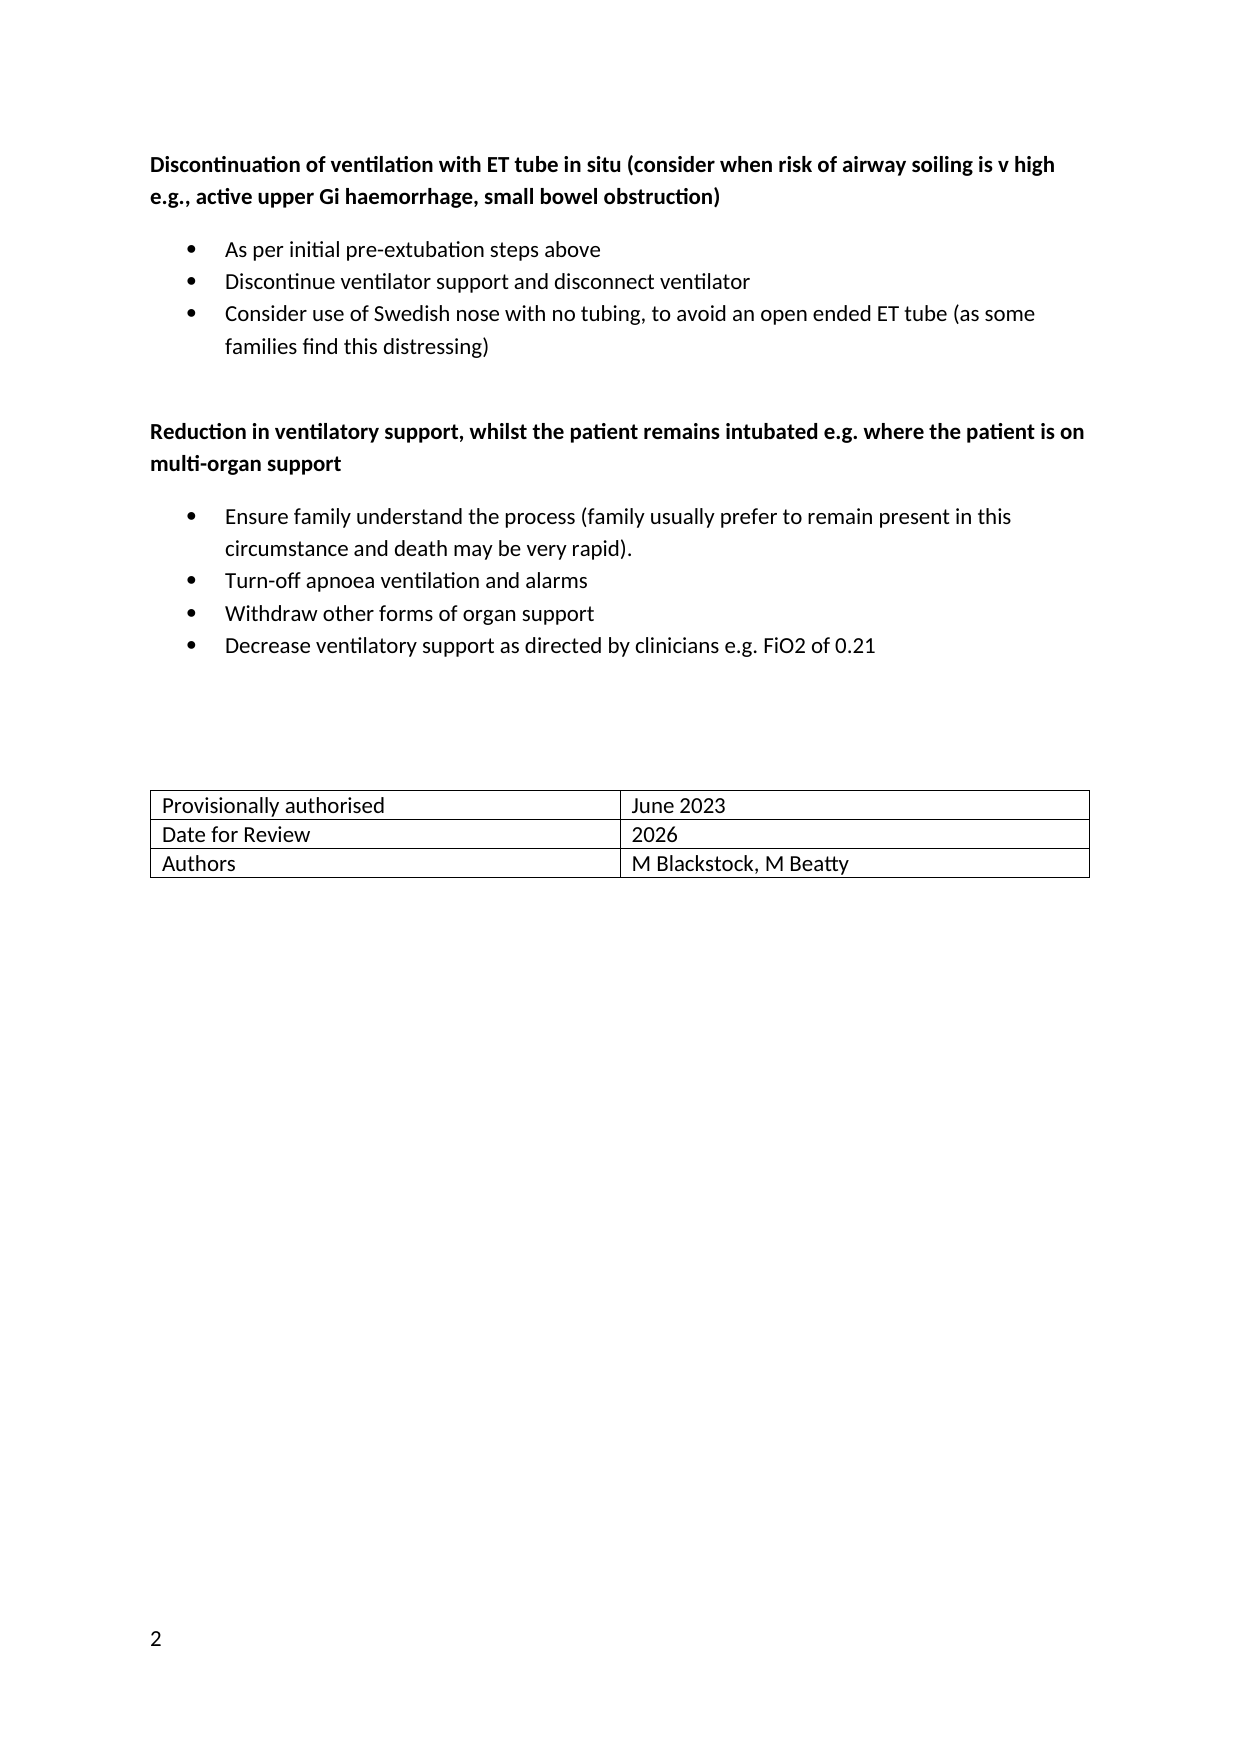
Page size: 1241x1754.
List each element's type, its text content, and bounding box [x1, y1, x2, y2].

table_cell M Blackstock, M Beatty [621, 849, 1089, 877]
list Turn-off apnoea ventilation and alarms [187, 567, 1090, 594]
list Withdraw other forms of organ support [187, 599, 1090, 627]
list Decrease ventilatory support as directed by clinicians e.g. FiO2 of 0.21 [187, 631, 1090, 659]
table_cell Date for Review [151, 820, 620, 848]
table_header June 2023 [621, 791, 1089, 819]
table_cell Authors [151, 849, 620, 877]
table_header Provisionally authorised [151, 791, 620, 819]
table_cell 2026 [621, 820, 1089, 848]
list Ensure family understand the process (family usually prefer to remain present in this circumstance and death may be very rapid). [187, 502, 1090, 562]
list Consider use of Swedish nose with no tubing, to avoid an open ended ET tube (as some families find this distressing) [187, 299, 1090, 360]
text Reduction in ventilatory support, whilst the patient remains intubated e.g. where the patient is on multi-organ support [150, 417, 1090, 477]
text Discontinuation of ventilation with ET tube in situ (consider when risk of airway soiling is v high e.g., active upper Gi haemorrhage, small bowel obstruction) [150, 150, 1090, 210]
list As per initial pre-extubation steps above [187, 235, 1090, 263]
list Discontinue ventilator support and disconnect ventilator [187, 267, 1090, 295]
